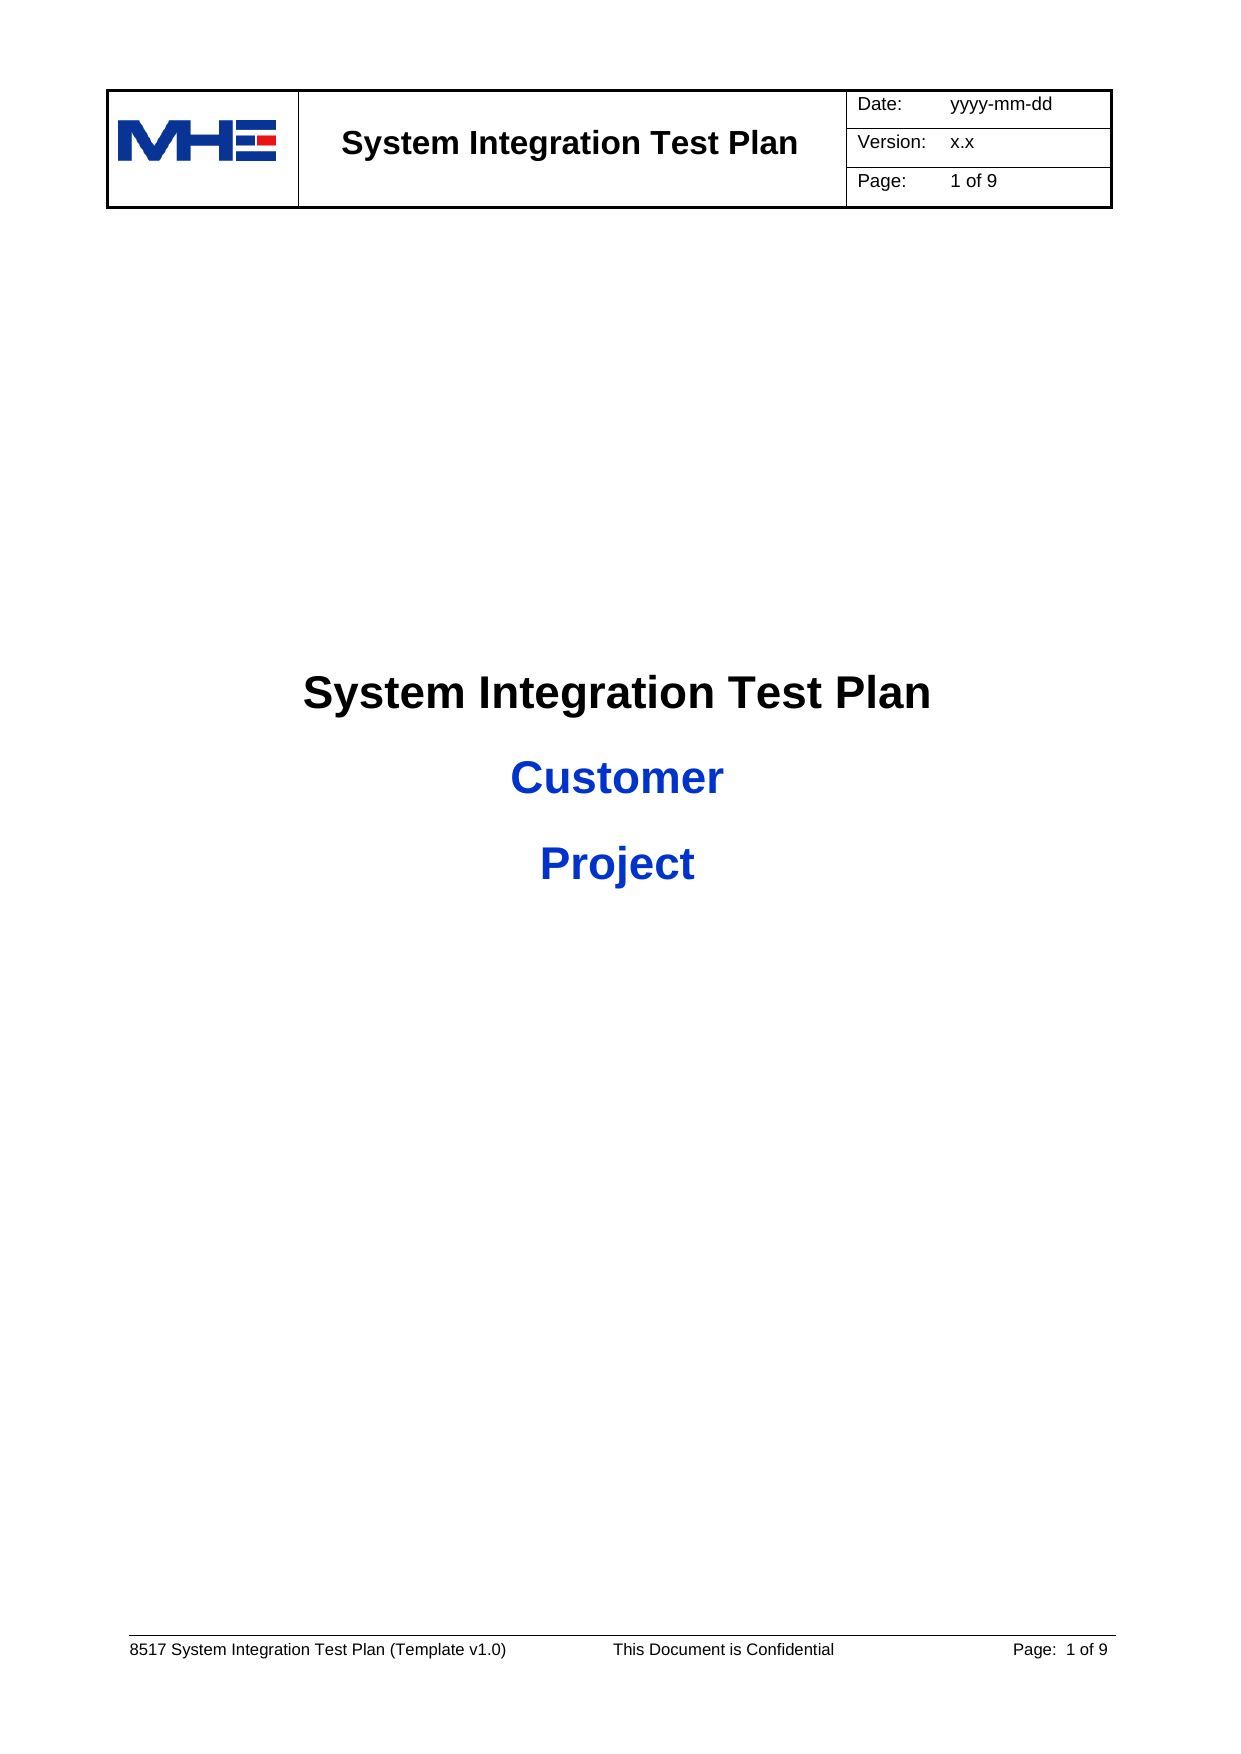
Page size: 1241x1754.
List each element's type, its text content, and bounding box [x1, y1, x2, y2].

title Customer [118, 751, 1116, 804]
title Project [118, 836, 1116, 889]
picture [118, 120, 278, 165]
title System Integration Test Plan [118, 666, 1116, 718]
